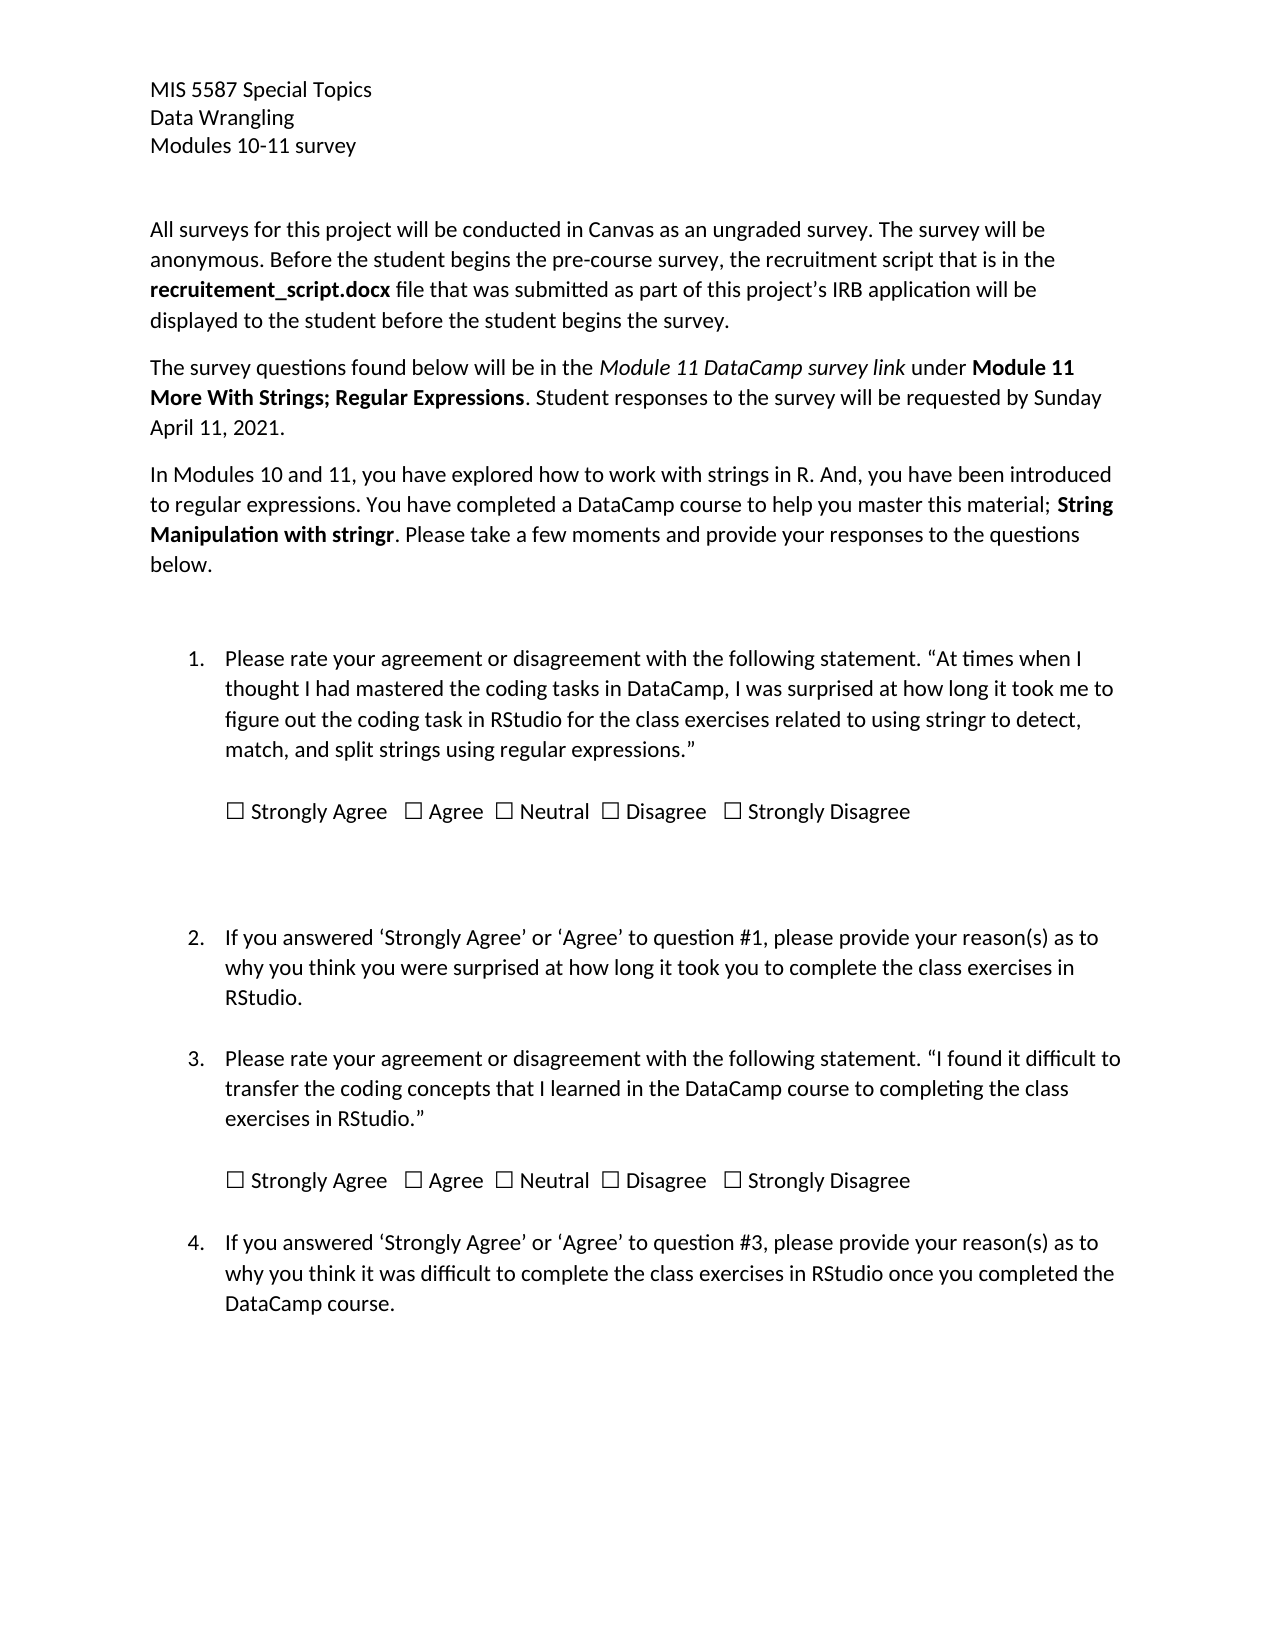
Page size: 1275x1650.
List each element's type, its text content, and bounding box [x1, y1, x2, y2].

text All surveys for this project will be conducted in Canvas as an ungraded survey. The survey will be anonymous. Before the student begins the pre-course survey, the recruitment script that is in the recruitement_script.docx file that was submitted as part of this project’s IRB application will be displayed to the student before the student begins the survey. [150, 215, 1125, 334]
text The survey questions found below will be in the Module 11 DataCamp survey link under Module 11 More With Strings; Regular Expressions. Student responses to the survey will be requested by Sunday April 11, 2021. [150, 353, 1125, 441]
list If you answered ‘Strongly Agree’ or ‘Agree’ to question #3, please provide your reason(s) as to why you think it was difficult to complete the class exercises in RStudio once you completed the DataCamp course. [187, 1228, 1125, 1317]
list Please rate your agreement or disagreement with the following statement. “I found it difficult to transfer the coding concepts that I learned in the DataCamp course to completing the class exercises in RStudio.” [187, 1044, 1125, 1132]
list Strongly Agree Agree Neutral Disagree Strongly Disagree [225, 795, 1125, 827]
list Strongly Agree Agree Neutral Disagree Strongly Disagree [225, 1164, 1125, 1196]
list If you answered ‘Strongly Agree’ or ‘Agree’ to question #1, please provide your reason(s) as to why you think you were surprised at how long it took you to complete the class exercises in RStudio. [187, 923, 1125, 1011]
list Please rate your agreement or disagreement with the following statement. “At times when I thought I had mastered the coding tasks in DataCamp, I was surprised at how long it took me to figure out the coding task in RStudio for the class exercises related to using stringr to detect, match, and split strings using regular expressions.” [187, 644, 1125, 763]
text In Modules 10 and 11, you have explored how to work with strings in R. And, you have been introduced to regular expressions. You have completed a DataCamp course to help you master this material; String Manipulation with stringr. Please take a few moments and provide your responses to the questions below. [150, 460, 1125, 578]
